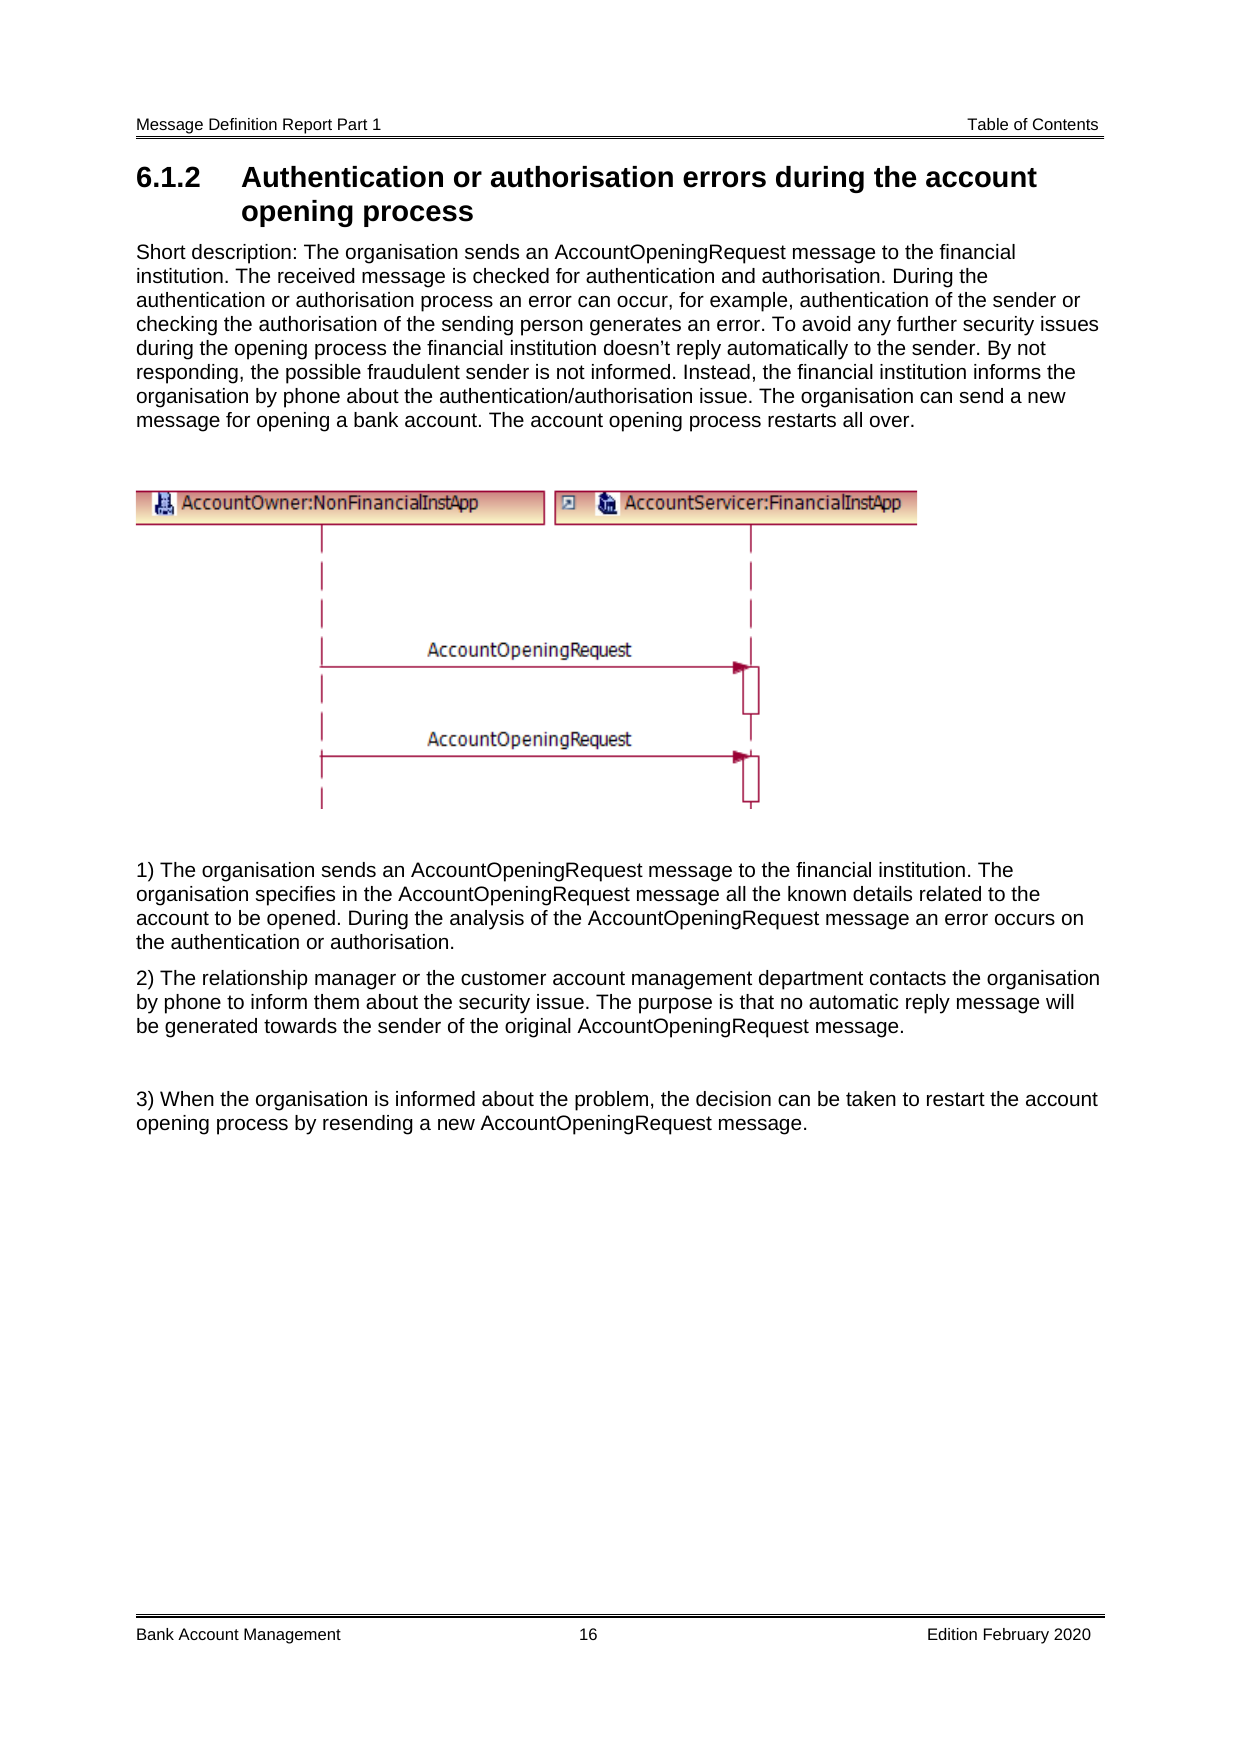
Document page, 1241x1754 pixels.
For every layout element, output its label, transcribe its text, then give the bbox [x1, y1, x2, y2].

text 2) The relationship manager or the customer account management department contacts the organisation by phone to inform them about the security issue. The purpose is that no automatic reply message will be generated towards the sender of the original AccountOpeningRequest message. [136, 966, 1104, 1038]
text 1) The organisation sends an AccountOpeningRequest message to the financial institution. The organisation specifies in the AccountOpeningRequest message all the known details related to the account to be opened. During the analysis of the AccountOpeningRequest message an error occurs on the authentication or authorisation. [136, 858, 1104, 954]
subtitle Authentication or authorisation errors during the account opening process [136, 160, 1104, 227]
text 3) When the organisation is informed about the problem, the decision can be taken to restart the account opening process by resending a new AccountOpeningRequest message. [136, 1087, 1104, 1135]
picture [135, 480, 918, 809]
text Short description: The organisation sends an AccountOpeningRequest message to the financial institution. The received message is checked for authentication and authorisation. During the authentication or authorisation process an error can occur, for example, authentication of the sender or checking the authorisation of the sending person generates an error. To avoid any further security issues during the opening process the financial institution doesn’t reply automatically to the sender. By not responding, the possible fraudulent sender is not informed. Instead, the financial institution informs the organisation by phone about the authentication/authorisation issue. The organisation can send a new message for opening a bank account. The account opening process restarts all over. [136, 240, 1104, 431]
